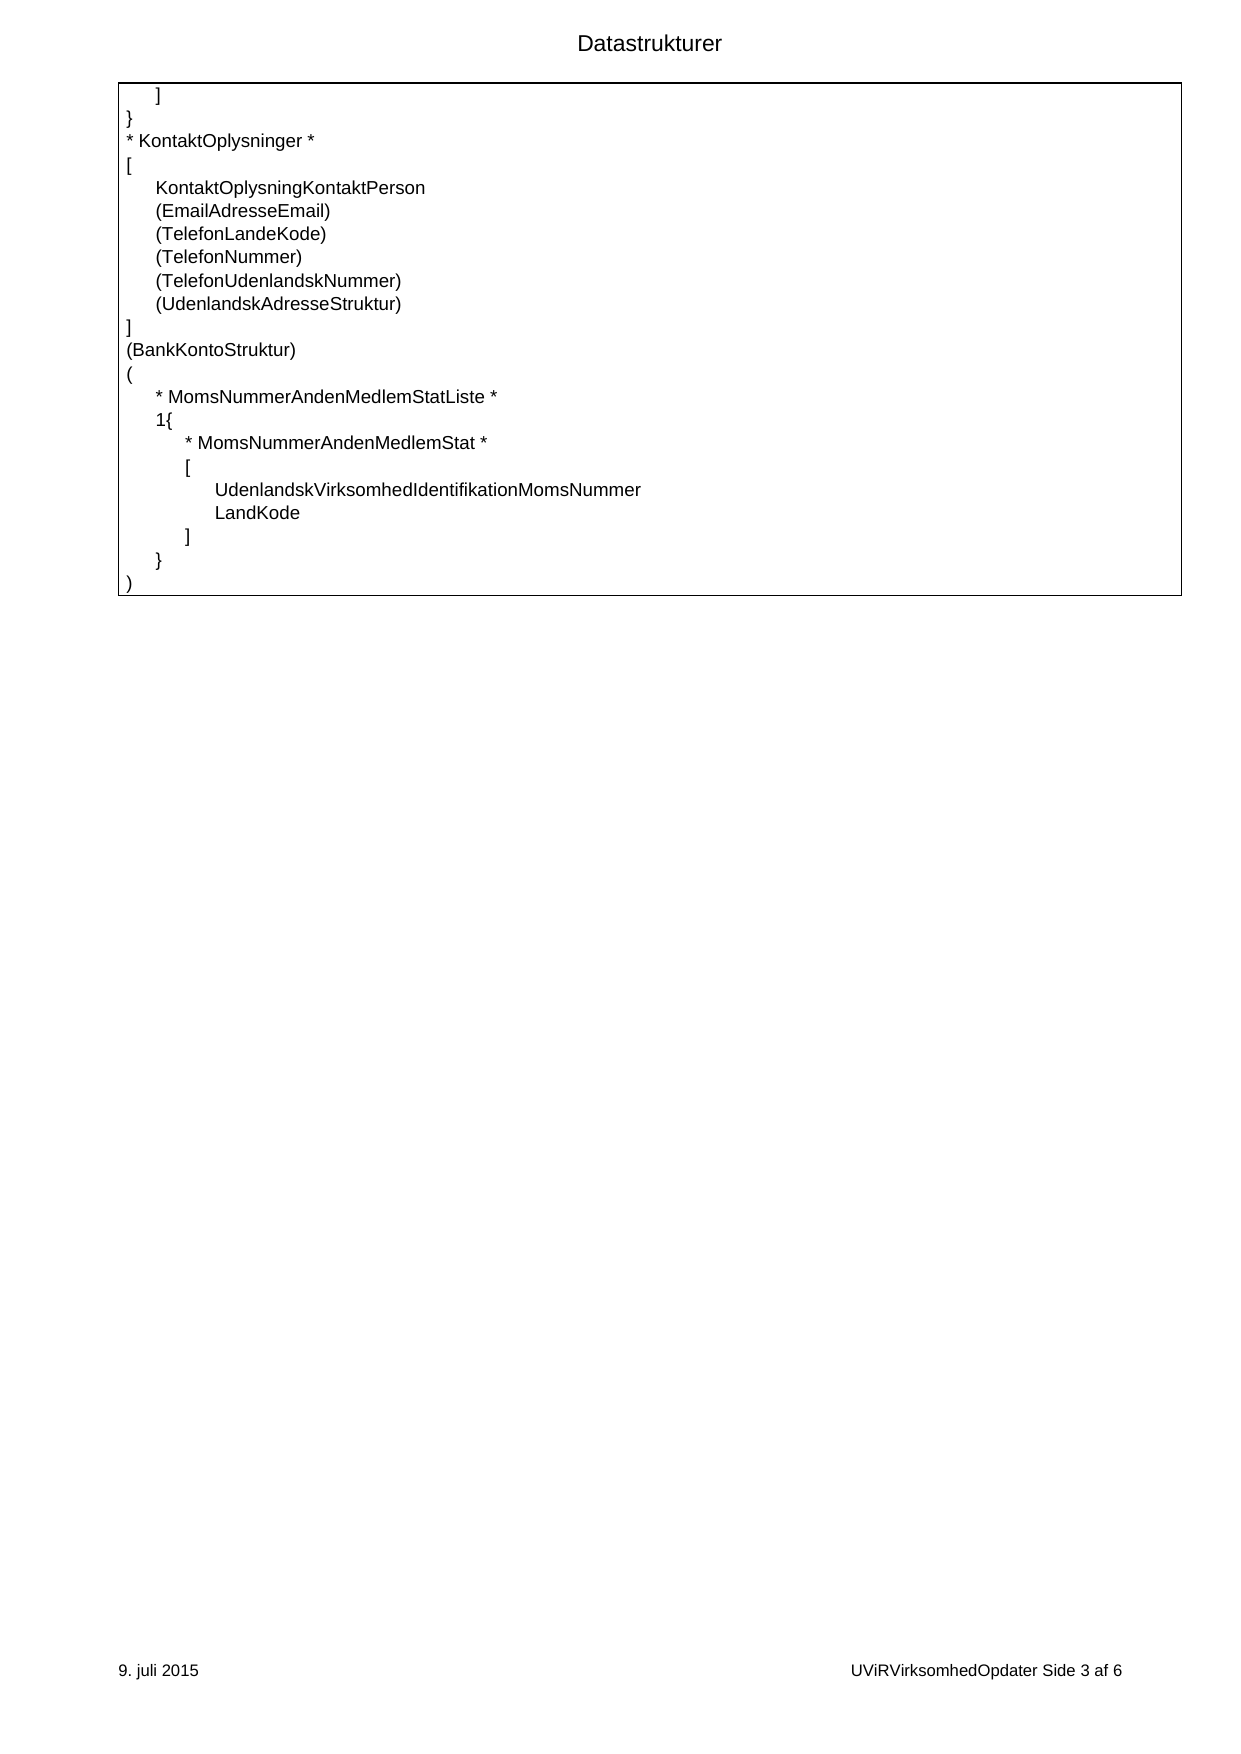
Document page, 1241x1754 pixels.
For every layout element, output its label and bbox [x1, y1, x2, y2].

table_cell [119, 84, 1181, 595]
